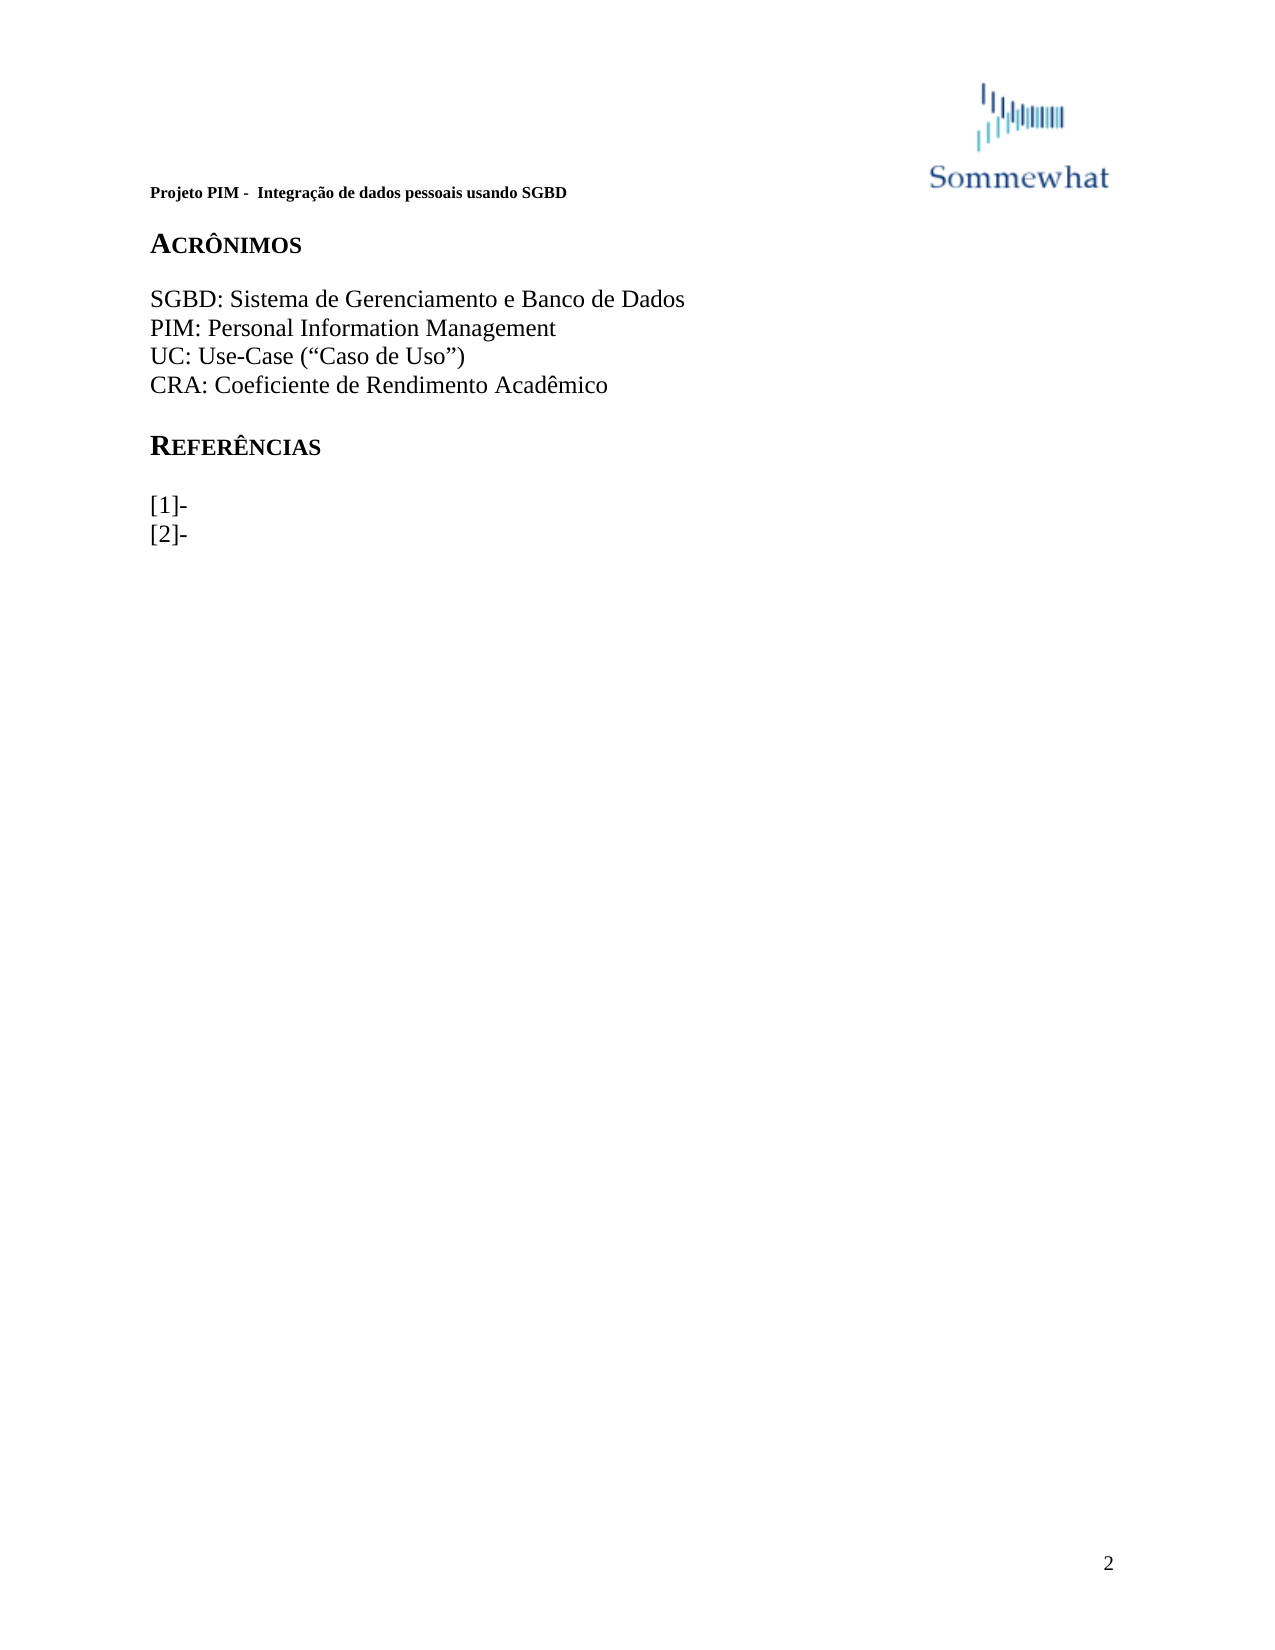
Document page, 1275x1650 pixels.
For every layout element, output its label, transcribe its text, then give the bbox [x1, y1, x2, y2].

text UC: Use-Case (“Caso de Uso”) [150, 341, 1125, 370]
text CRA: Coeficiente de Rendimento Acadêmico [150, 370, 1125, 399]
text [2]- [150, 519, 1125, 547]
text [1]- [150, 490, 1125, 519]
text PIM: Personal Information Management [150, 313, 1125, 341]
text Referências [150, 428, 1125, 461]
picture [913, 75, 1125, 199]
text Acrônimos [150, 226, 1125, 260]
text SGBD: Sistema de Gerenciamento e Banco de Dados [150, 284, 1125, 313]
